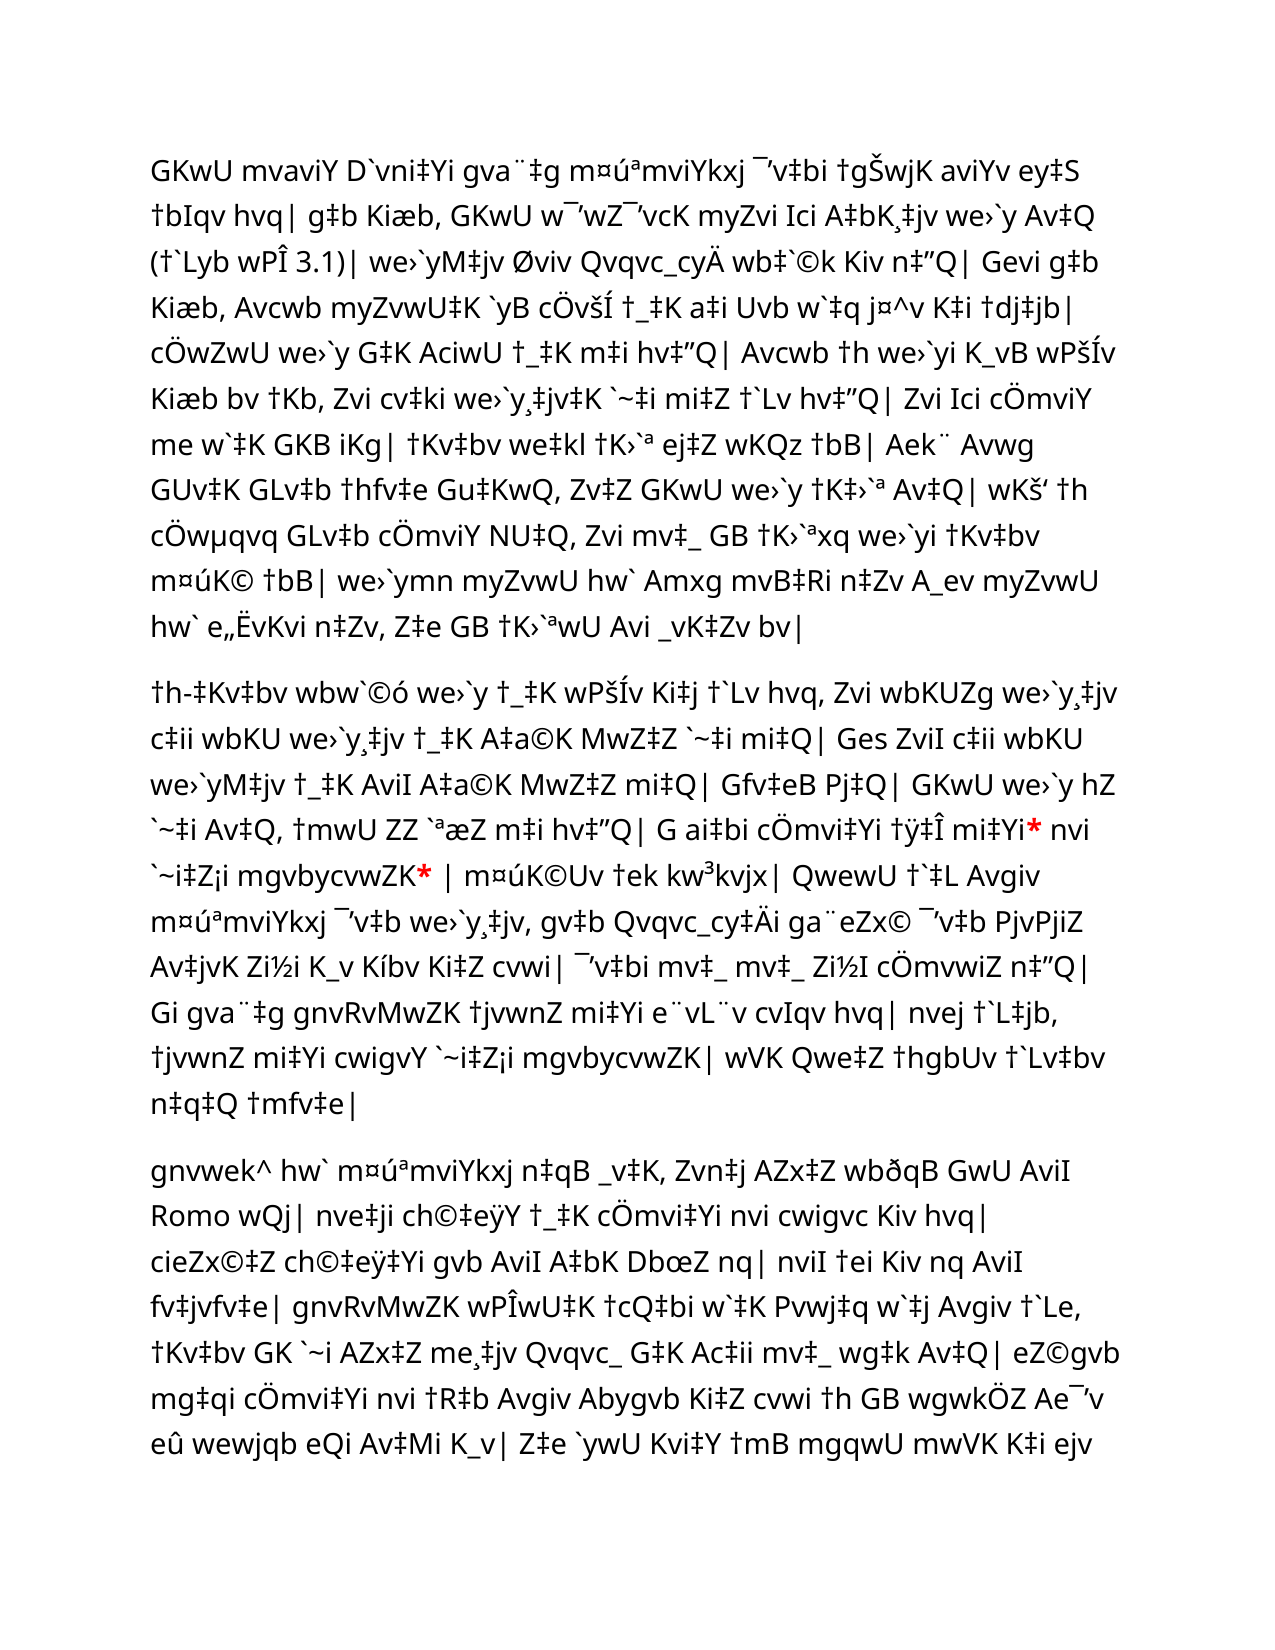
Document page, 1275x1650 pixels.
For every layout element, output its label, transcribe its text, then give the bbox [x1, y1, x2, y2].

text †h-‡Kv‡bv wbw`©ó we›`y †_‡K wPšÍv Ki‡j †`Lv hvq, Zvi wbKUZg we›`y¸‡jv c‡ii wbKU we›`y¸‡jv †_‡K A‡a©K MwZ‡Z `~‡i mi‡Q| Ges ZviI c‡ii wbKU we›`yM‡jv †_‡K AviI A‡a©K MwZ‡Z mi‡Q| Gfv‡eB Pj‡Q| GKwU we›`y hZ `~‡i Av‡Q, †mwU ZZ `ªæZ m‡i hv‡”Q| G ai‡bi cÖmvi‡Yi †ÿ‡Î mi‡Yi* nvi `~i‡Z¡i mgvbycvwZK* | m¤úK©Uv †ek kw³kvjx| QwewU †`‡L Avgiv m¤úªmviYkxj ¯’v‡b we›`y¸‡jv, gv‡b Qvqvc_cy‡Äi ga¨eZx© ¯’v‡b PjvPjiZ Av‡jvK Zi½i K_v Kíbv Ki‡Z cvwi| ¯’v‡bi mv‡_ mv‡_ Zi½I cÖmvwiZ n‡”Q| Gi gva¨‡g gnvRvMwZK †jvwnZ mi‡Yi e¨vL¨v cvIqv hvq| nvej †`L‡jb, †jvwnZ mi‡Yi cwigvY `~i‡Z¡i mgvbycvwZK| wVK Qwe‡Z †hgbUv †`Lv‡bv n‡q‡Q †mfv‡e| [150, 673, 1125, 1123]
text GKwU mvaviY D`vni‡Yi gva¨‡g m¤úªmviYkxj ¯’v‡bi †gŠwjK aviYv ey‡S †bIqv hvq| g‡b Kiæb, GKwU w¯’wZ¯’vcK myZvi Ici A‡bK¸‡jv we›`y Av‡Q (†`Lyb wPÎ 3.1)| we›`yM‡jv Øviv Qvqvc_cyÄ wb‡`©k Kiv n‡”Q| Gevi g‡b Kiæb, Avcwb myZvwU‡K `yB cÖvšÍ †_‡K a‡i Uvb w`‡q j¤^v K‡i †dj‡jb| cÖwZwU we›`y G‡K AciwU †_‡K m‡i hv‡”Q| Avcwb †h we›`yi K_vB wPšÍv Kiæb bv †Kb, Zvi cv‡ki we›`y¸‡jv‡K `~‡i mi‡Z †`Lv hv‡”Q| Zvi Ici cÖmviY me w`‡K GKB iKg| †Kv‡bv we‡kl †K›`ª ej‡Z wKQz †bB| Aek¨ Avwg GUv‡K GLv‡b †hfv‡e Gu‡KwQ, Zv‡Z GKwU we›`y †K‡›`ª Av‡Q| wKš‘ †h cÖwµqvq GLv‡b cÖmviY NU‡Q, Zvi mv‡_ GB †K›`ªxq we›`yi †Kv‡bv m¤úK© †bB| we›`ymn myZvwU hw` Amxg mvB‡Ri n‡Zv A_ev myZvwU hw` e„ËvKvi n‡Zv, Z‡e GB †K›`ªwU Avi _vK‡Zv bv| [150, 150, 1125, 646]
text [150, 1150, 1125, 1463]
